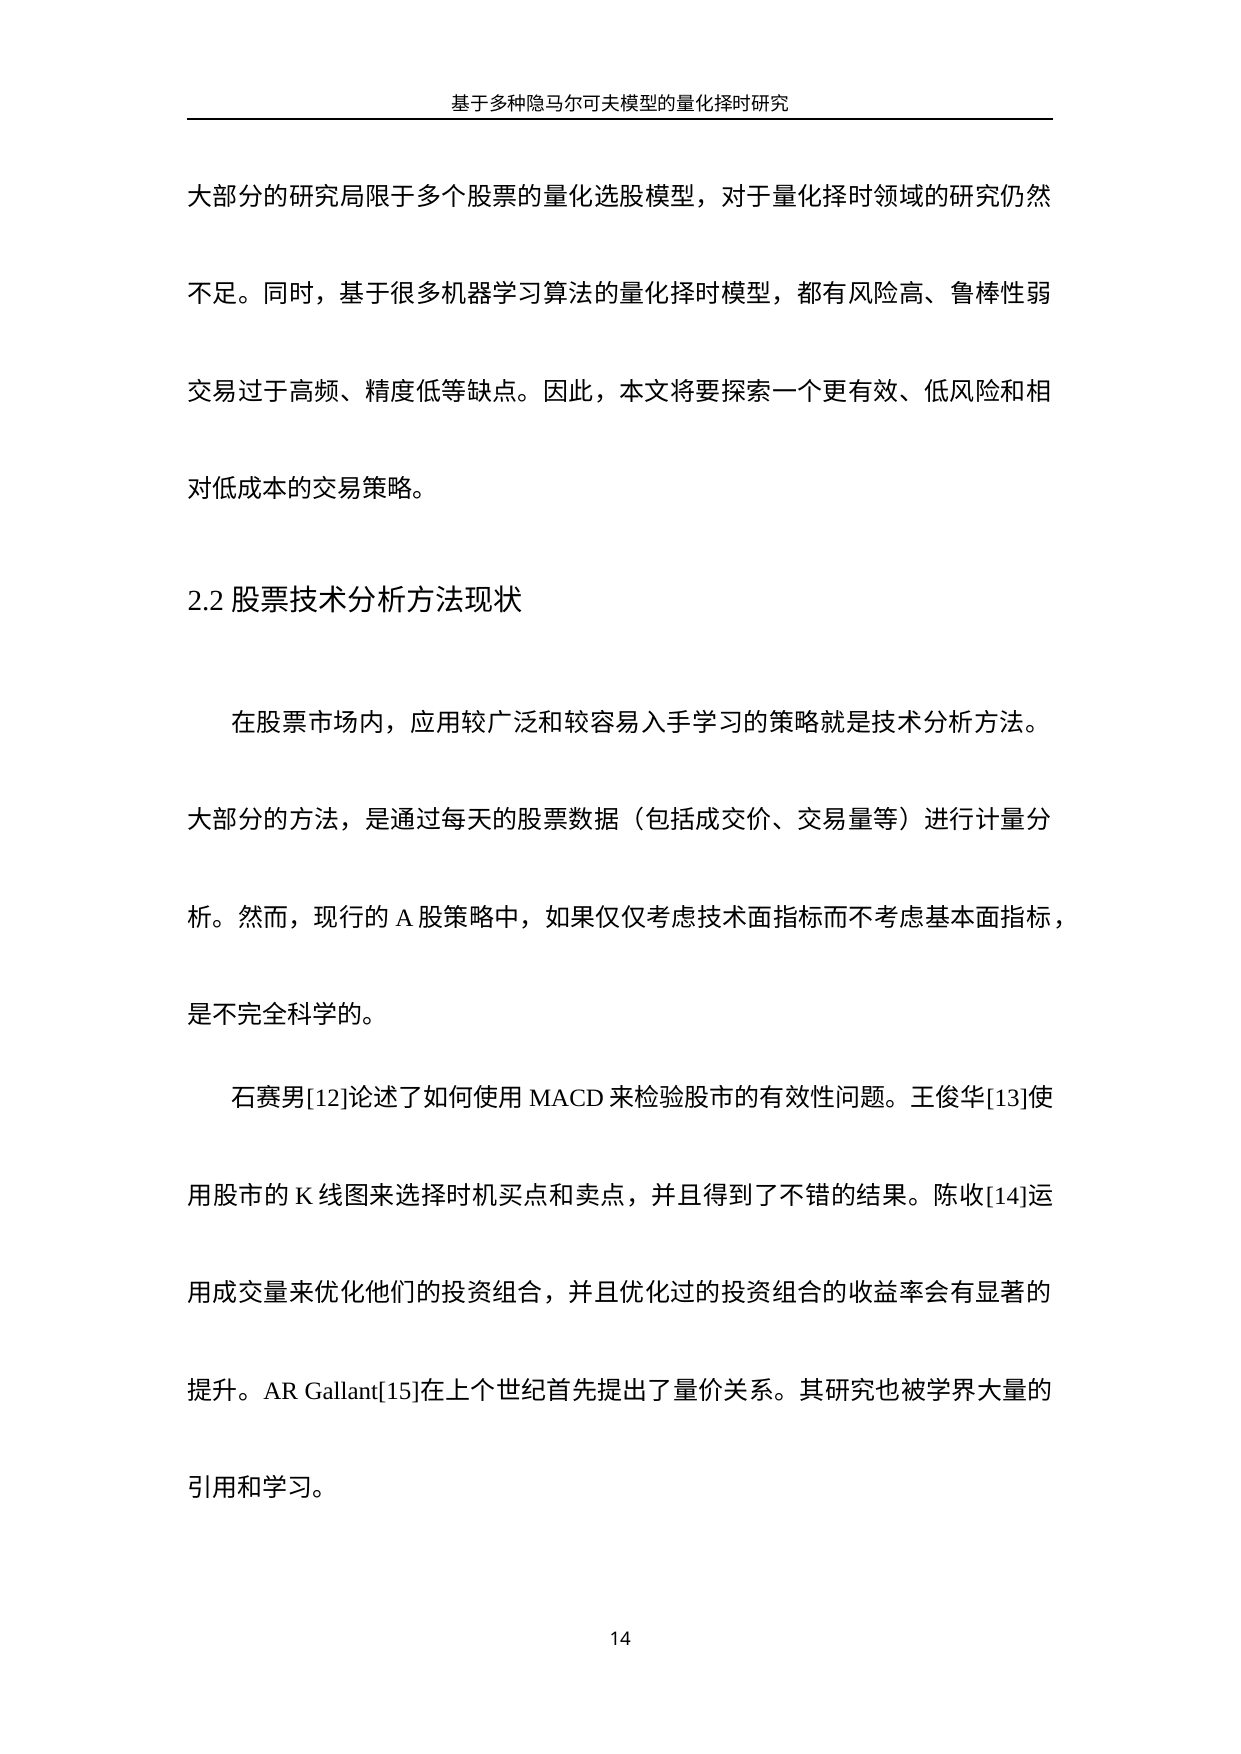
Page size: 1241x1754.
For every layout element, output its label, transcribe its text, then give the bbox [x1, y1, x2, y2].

text 在股票市场内，应用较广泛和较容易入手学习的策略就是技术分析方法。大部分的方法，是通过每天的股票数据（包括成交价、交易量等）进行计量分析。然而，现行的A股策略中，如果仅仅考虑技术面指标而不考虑基本面指标，是不完全科学的。 [187, 688, 1053, 1045]
text 石赛男[12]论述了如何使用MACD来检验股市的有效性问题。王俊华[13]使用股市的K线图来选择时机买点和卖点，并且得到了不错的结果。陈收[14]运用成交量来优化他们的投资组合，并且优化过的投资组合的收益率会有显著的提升。AR Gallant[15]在上个世纪首先提出了量价关系。其研究也被学界大量的引用和学习。 [187, 1063, 1053, 1518]
subtitle 2.2 股票技术分析方法现状 [187, 565, 1053, 630]
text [187, 162, 1053, 519]
